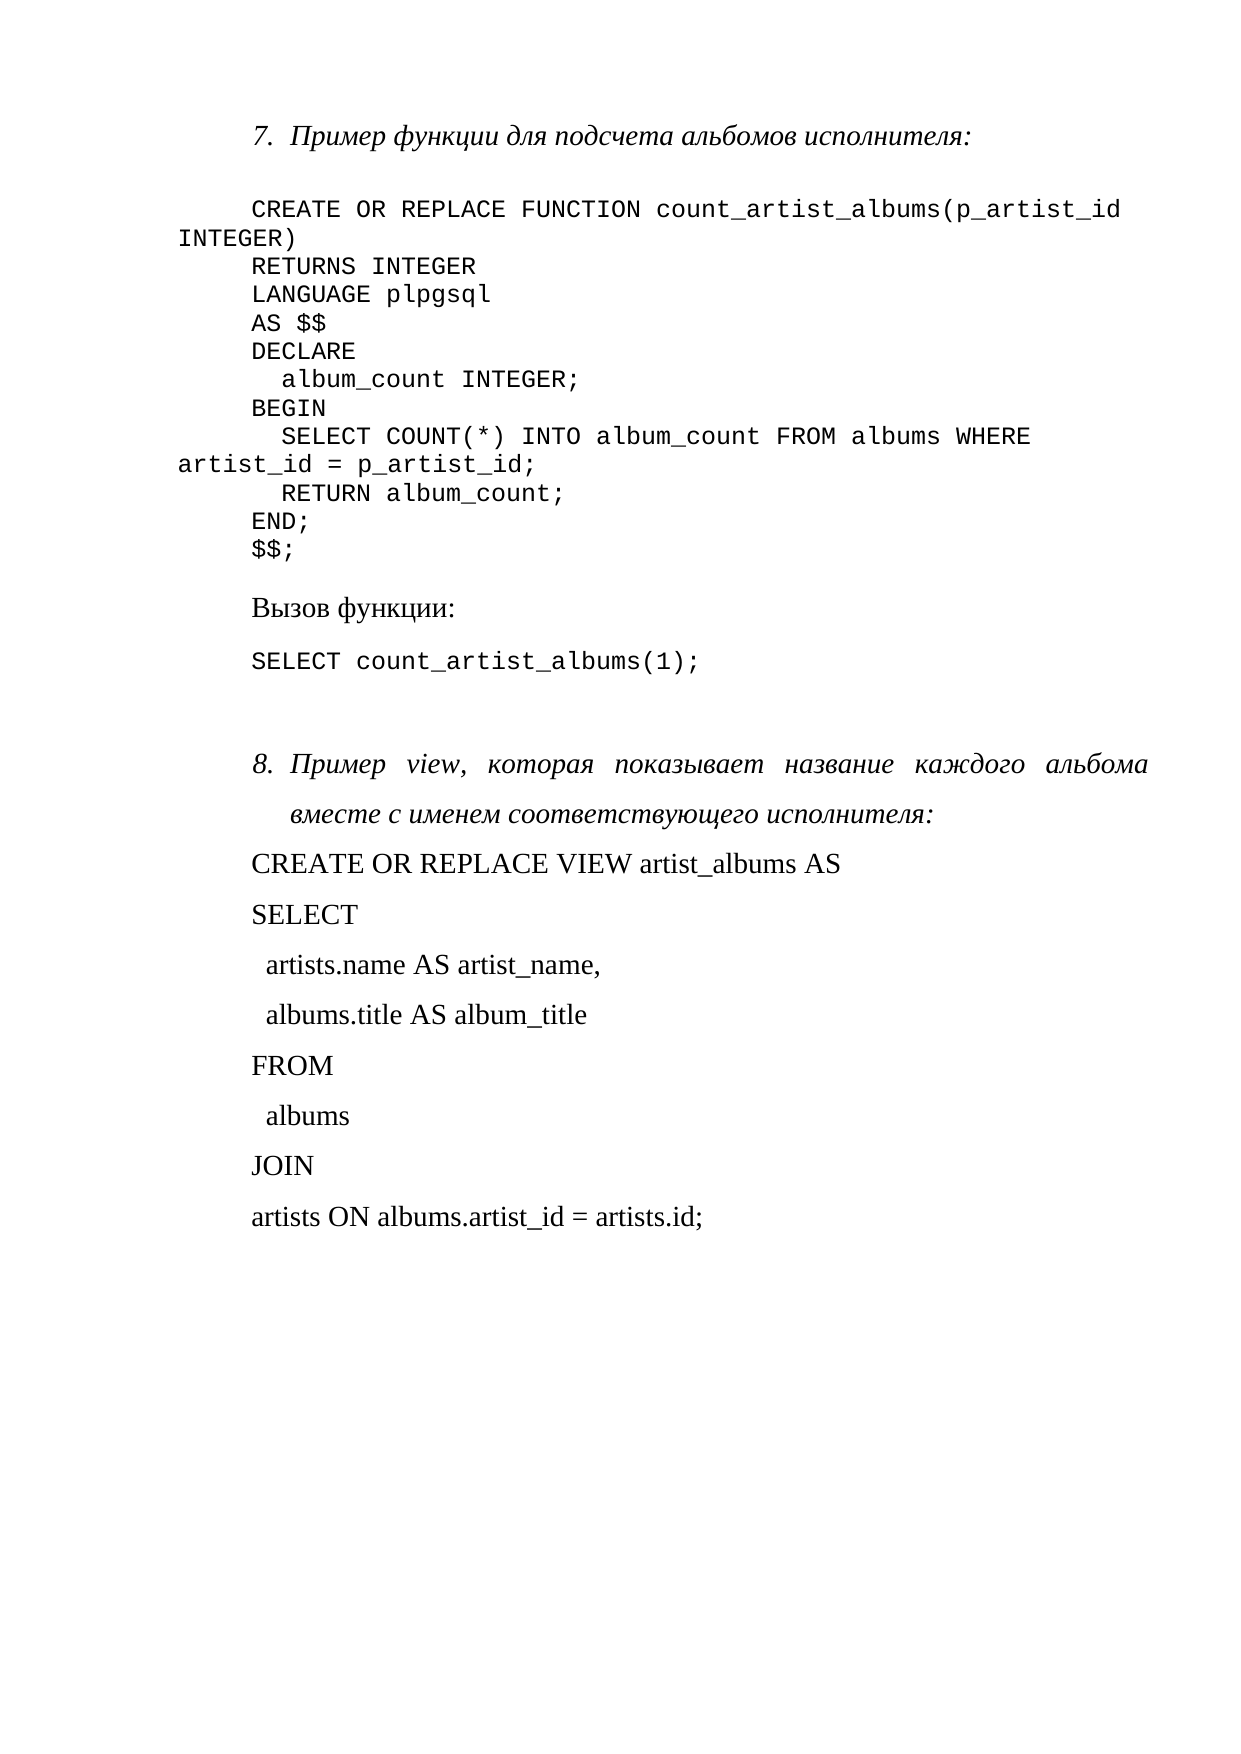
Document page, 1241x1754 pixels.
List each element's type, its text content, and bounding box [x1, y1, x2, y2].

text SELECT COUNT(*) INTO album_count FROM albums WHERE artist_id = p_artist_id; [177, 423, 1152, 480]
text CREATE OR REPLACE VIEW artist_albums AS [177, 847, 1152, 880]
text AS $$ [177, 310, 1152, 338]
text BEGIN [177, 395, 1152, 423]
text RETURNS INTEGER [177, 253, 1152, 282]
text albums [177, 1098, 1152, 1132]
text albums.title AS album_title [177, 997, 1152, 1031]
text SELECT [177, 897, 1152, 930]
text $$; [177, 537, 1152, 565]
text JOIN [177, 1148, 1152, 1182]
text DECLARE [177, 338, 1152, 367]
text END; [177, 508, 1152, 537]
text Вызов функции: [177, 590, 1152, 624]
text album_count INTEGER; [177, 367, 1152, 395]
text RETURN album_count; [177, 480, 1152, 508]
text SELECT count_artist_albums(1); [177, 649, 1152, 677]
text FROM [177, 1048, 1152, 1081]
text artists.name AS artist_name, [177, 947, 1152, 981]
text LANGUAGE plpgsql [177, 282, 1152, 310]
list Пример функции для подсчета альбомов исполнителя: [252, 118, 1152, 152]
text CREATE OR REPLACE FUNCTION count_artist_albums(p_artist_id INTEGER) [177, 197, 1152, 253]
list Пример view, которая показывает название каждого альбома вместе с именем соответствующего исполнителя: [252, 746, 1152, 830]
text artists ON albums.artist_id = artists.id; [177, 1199, 1152, 1232]
